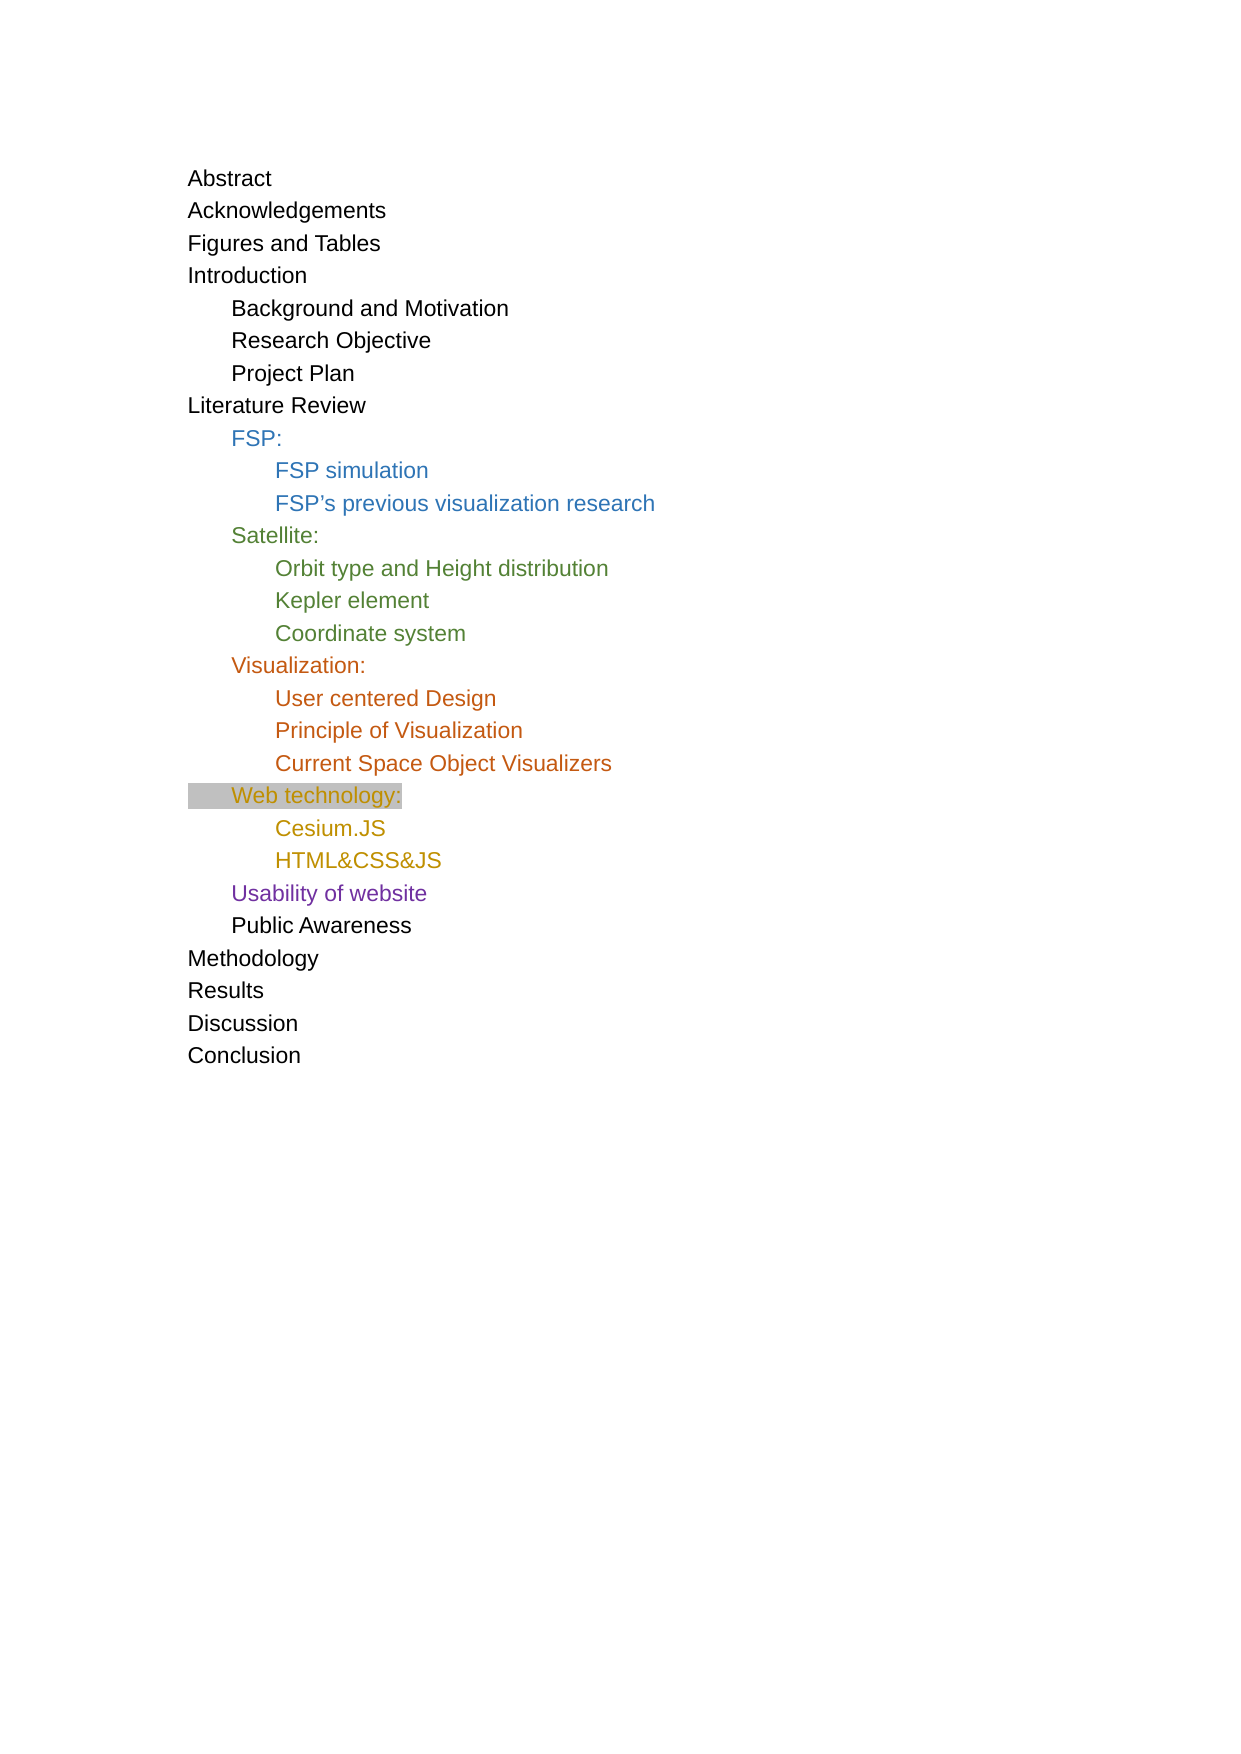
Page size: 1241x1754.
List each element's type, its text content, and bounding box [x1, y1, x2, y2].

text Literature Review [187, 389, 1053, 422]
text Coordinate system [187, 617, 1053, 649]
text Project Plan [187, 357, 1053, 389]
text Introduction [187, 259, 1053, 292]
text Kepler element [187, 584, 1053, 617]
text Background and Motivation [187, 292, 1053, 324]
text FSP: [187, 422, 1053, 454]
text Public Awareness [187, 909, 1053, 942]
text FSP simulation [231, 454, 1053, 487]
text FSP’s previous visualization research [231, 487, 1053, 519]
text Results [187, 974, 1053, 1007]
text Conclusion [187, 1039, 1053, 1072]
text Visualization: [187, 649, 1053, 682]
text Satellite: [187, 519, 1053, 552]
text Discussion [187, 1007, 1053, 1039]
text User centered Design [187, 682, 1053, 714]
text Usability of website [187, 877, 1053, 909]
text Cesium.JS [231, 812, 1053, 844]
text Principle of Visualization [231, 714, 1053, 747]
text Abstract [187, 162, 1053, 194]
text Research Objective [187, 324, 1053, 357]
text Current Space Object Visualizers [187, 747, 1053, 779]
text Orbit type and Height distribution [187, 552, 1053, 584]
text Web technology: [187, 779, 1053, 812]
text Methodology [187, 942, 1053, 974]
text Acknowledgements [187, 194, 1053, 227]
text HTML&CSS&JS [231, 844, 1053, 877]
text Figures and Tables [187, 227, 1053, 259]
